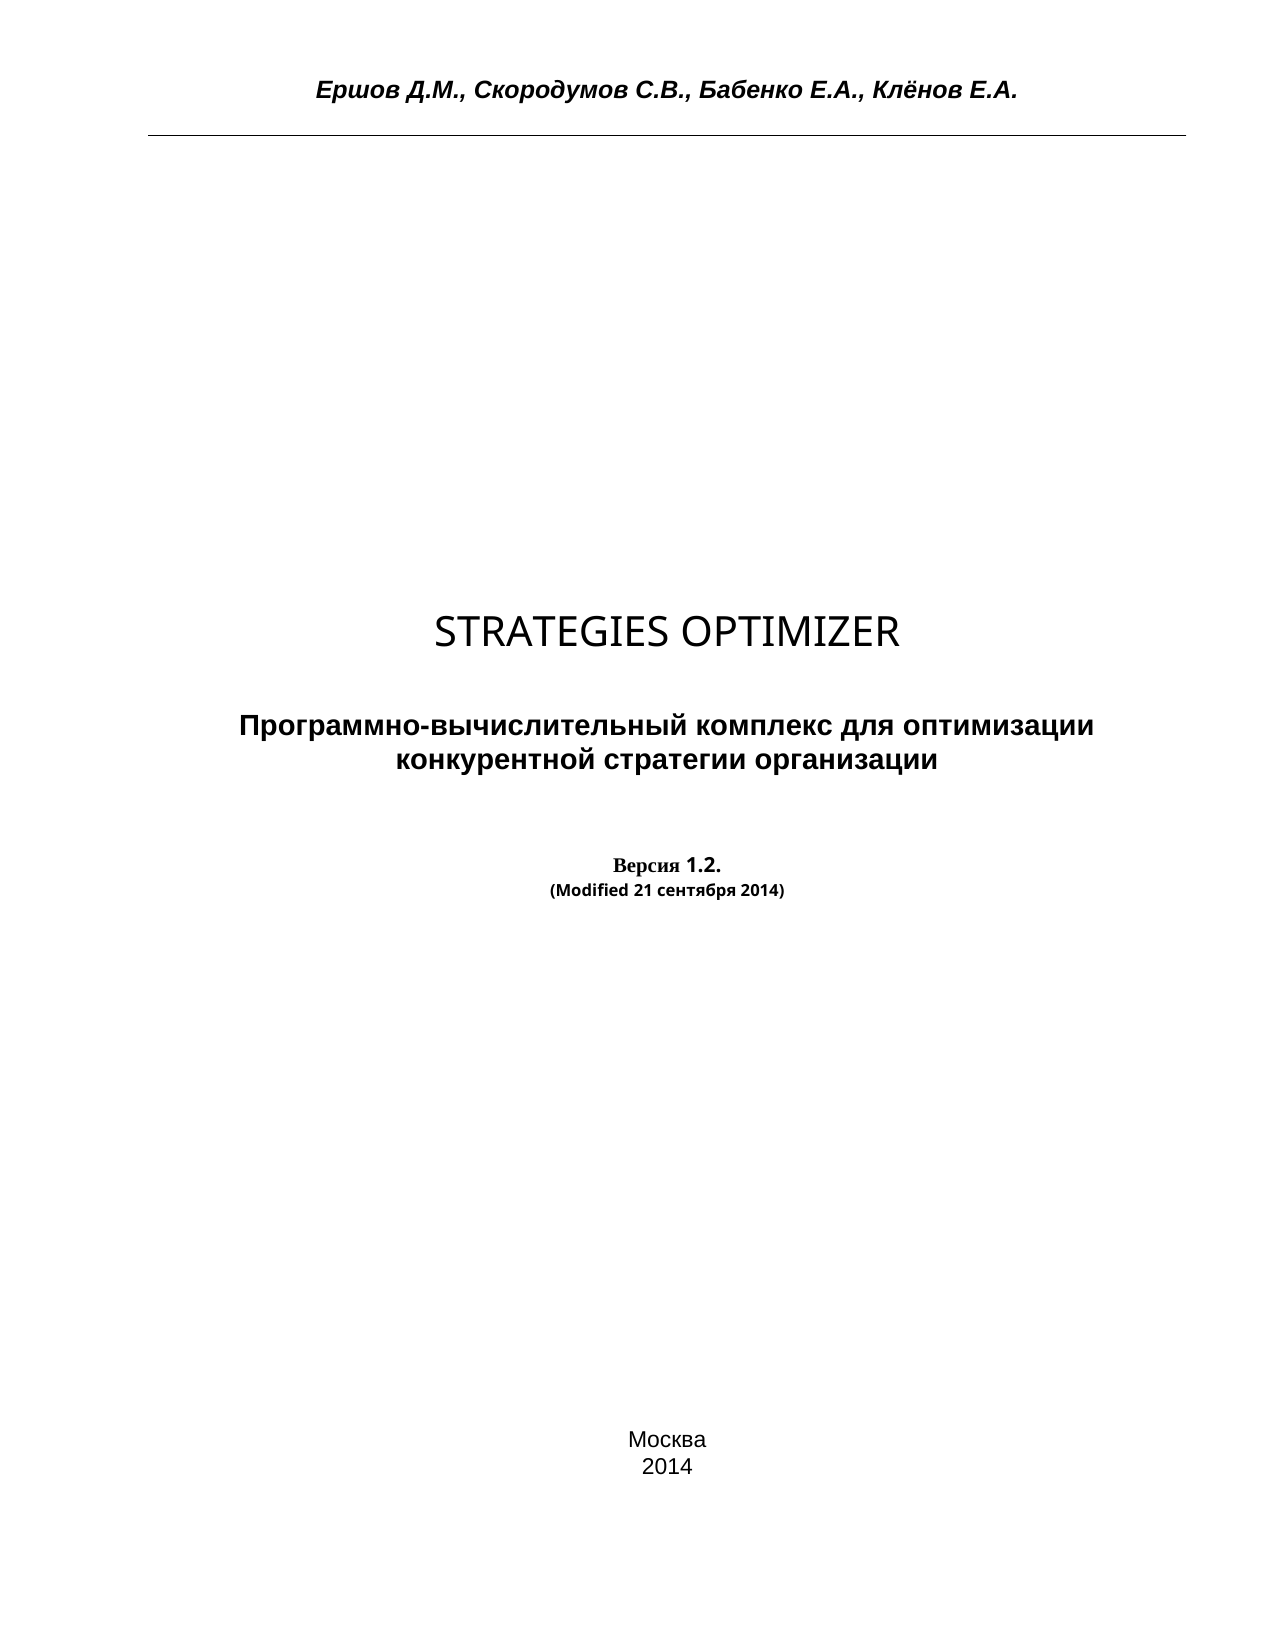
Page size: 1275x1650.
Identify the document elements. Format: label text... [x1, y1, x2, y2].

text 2014 [148, 1453, 1186, 1479]
text Программно-вычислительный комплекс для оптимизации конкурентной стратегии организации [148, 708, 1186, 776]
title Версия 1.2. [148, 851, 1186, 879]
text Москва [148, 1426, 1186, 1453]
title (Modified 21 September 2014) [148, 879, 1186, 902]
title STRATEGIES OPTIMIZER [148, 602, 1186, 658]
